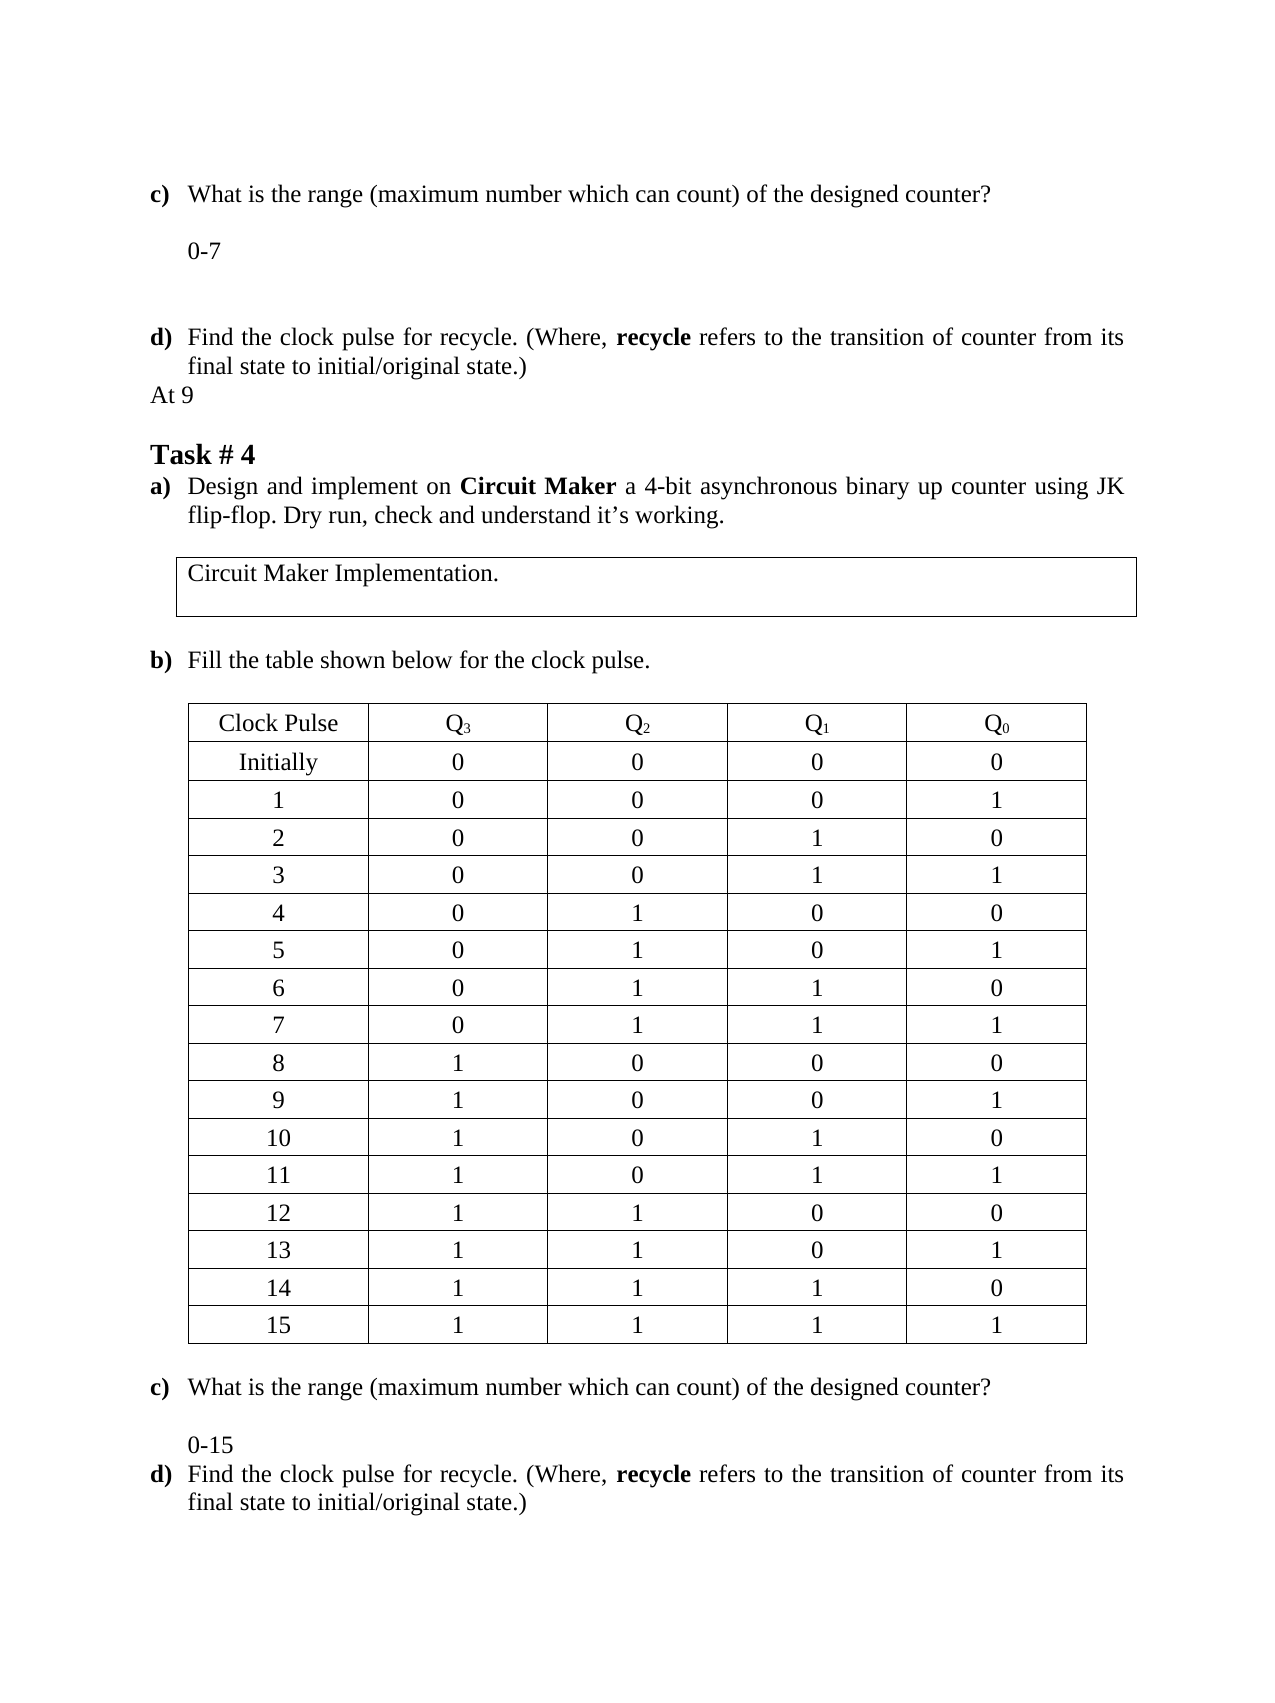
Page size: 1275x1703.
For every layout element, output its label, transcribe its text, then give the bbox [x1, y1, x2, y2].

list What is the range (maximum number which can count) of the designed counter? [150, 179, 1125, 207]
table_cell 1 [369, 1306, 547, 1343]
table_cell 1 [369, 1119, 547, 1155]
table_cell 8 [189, 1044, 368, 1080]
table_cell Initially [189, 742, 368, 780]
table_cell 0 [369, 969, 547, 1005]
list Find the clock pulse for recycle. (Where, recycle refers to the transition of counter from its final state to initial/original state.) [150, 322, 1125, 380]
table_cell 0 [548, 1156, 727, 1193]
table_header Q1 [728, 704, 906, 741]
table_header Circuit Maker Implementation. [177, 558, 1136, 616]
table_cell 1 [189, 781, 368, 818]
table_cell 1 [548, 1269, 727, 1305]
table_cell 0 [728, 1231, 906, 1268]
table_cell 0 [907, 969, 1086, 1005]
table_cell 1 [548, 1306, 727, 1343]
table_cell 7 [189, 1006, 368, 1043]
table_cell 1 [907, 1156, 1086, 1193]
table_cell 1 [369, 1081, 547, 1118]
text Task # 4 [150, 437, 1125, 471]
table_cell 0 [369, 856, 547, 893]
table_cell 1 [548, 931, 727, 968]
table_cell 1 [728, 1306, 906, 1343]
table_cell 0 [907, 1269, 1086, 1305]
table_cell 1 [369, 1044, 547, 1080]
table_cell 1 [907, 781, 1086, 818]
table_cell 1 [907, 1306, 1086, 1343]
table_cell 0 [369, 931, 547, 968]
table_cell 5 [189, 931, 368, 968]
table_cell 0 [728, 742, 906, 780]
table_cell 1 [548, 1231, 727, 1268]
text 0-15 [187, 1430, 1125, 1459]
table_cell 0 [907, 1194, 1086, 1230]
table_cell 1 [907, 1231, 1086, 1268]
table_header Clock Pulse [189, 704, 368, 741]
table_cell 2 [189, 819, 368, 855]
table_cell 4 [189, 894, 368, 930]
table_cell 1 [369, 1194, 547, 1230]
list What is the range (maximum number which can count) of the designed counter? [150, 1372, 1125, 1401]
table_cell 0 [369, 781, 547, 818]
table_cell 1 [369, 1156, 547, 1193]
table_cell 1 [728, 1156, 906, 1193]
table_cell 1 [369, 1231, 547, 1268]
table_cell 0 [369, 742, 547, 780]
table_cell 1 [728, 1269, 906, 1305]
table_cell 1 [728, 819, 906, 855]
text 0-7 [187, 236, 1125, 265]
table_cell 1 [728, 969, 906, 1005]
table_cell 12 [189, 1194, 368, 1230]
table_cell 0 [548, 781, 727, 818]
table_cell 1 [369, 1269, 547, 1305]
table_cell 0 [548, 1044, 727, 1080]
table_cell 1 [728, 1006, 906, 1043]
table_cell 1 [907, 1006, 1086, 1043]
table_cell 15 [189, 1306, 368, 1343]
table_header Q2 [548, 704, 727, 741]
table_cell 6 [189, 969, 368, 1005]
list Find the clock pulse for recycle. (Where, recycle refers to the transition of counter from its final state to initial/original state.) [150, 1459, 1125, 1516]
table_cell 14 [189, 1269, 368, 1305]
table_cell 0 [728, 1081, 906, 1118]
table_cell 13 [189, 1231, 368, 1268]
table_cell 10 [189, 1119, 368, 1155]
table_cell 1 [907, 931, 1086, 968]
table_cell 1 [548, 894, 727, 930]
table_cell 11 [189, 1156, 368, 1193]
table_header Q3 [369, 704, 547, 741]
table_cell 1 [907, 1081, 1086, 1118]
table_header Q0 [907, 704, 1086, 741]
table_cell 0 [728, 894, 906, 930]
table_cell 1 [548, 969, 727, 1005]
table_cell 0 [728, 781, 906, 818]
table_cell 0 [728, 1044, 906, 1080]
table_cell 0 [907, 742, 1086, 780]
table_cell 1 [907, 856, 1086, 893]
list Design and implement on Circuit Maker a 4-bit asynchronous binary up counter using JK flip-flop. Dry run, check and understand it’s working. [150, 471, 1125, 528]
table_cell 0 [369, 894, 547, 930]
table_cell 0 [548, 1119, 727, 1155]
table_cell 0 [728, 931, 906, 968]
table_cell 1 [728, 856, 906, 893]
table_cell 0 [369, 1006, 547, 1043]
table_cell 0 [907, 894, 1086, 930]
table_cell 0 [548, 819, 727, 855]
table_cell 1 [548, 1194, 727, 1230]
table_cell 0 [548, 856, 727, 893]
table_cell 0 [548, 742, 727, 780]
table_cell 1 [548, 1006, 727, 1043]
table_cell 3 [189, 856, 368, 893]
table_cell 0 [907, 819, 1086, 855]
table_cell 0 [728, 1194, 906, 1230]
table_cell 0 [548, 1081, 727, 1118]
table_cell 0 [907, 1044, 1086, 1080]
table_cell 9 [189, 1081, 368, 1118]
table_cell 1 [728, 1119, 906, 1155]
list Fill the table shown below for the clock pulse. [150, 646, 1125, 674]
table_cell 0 [369, 819, 547, 855]
text At 9 [150, 380, 1125, 409]
table_cell 0 [907, 1119, 1086, 1155]
